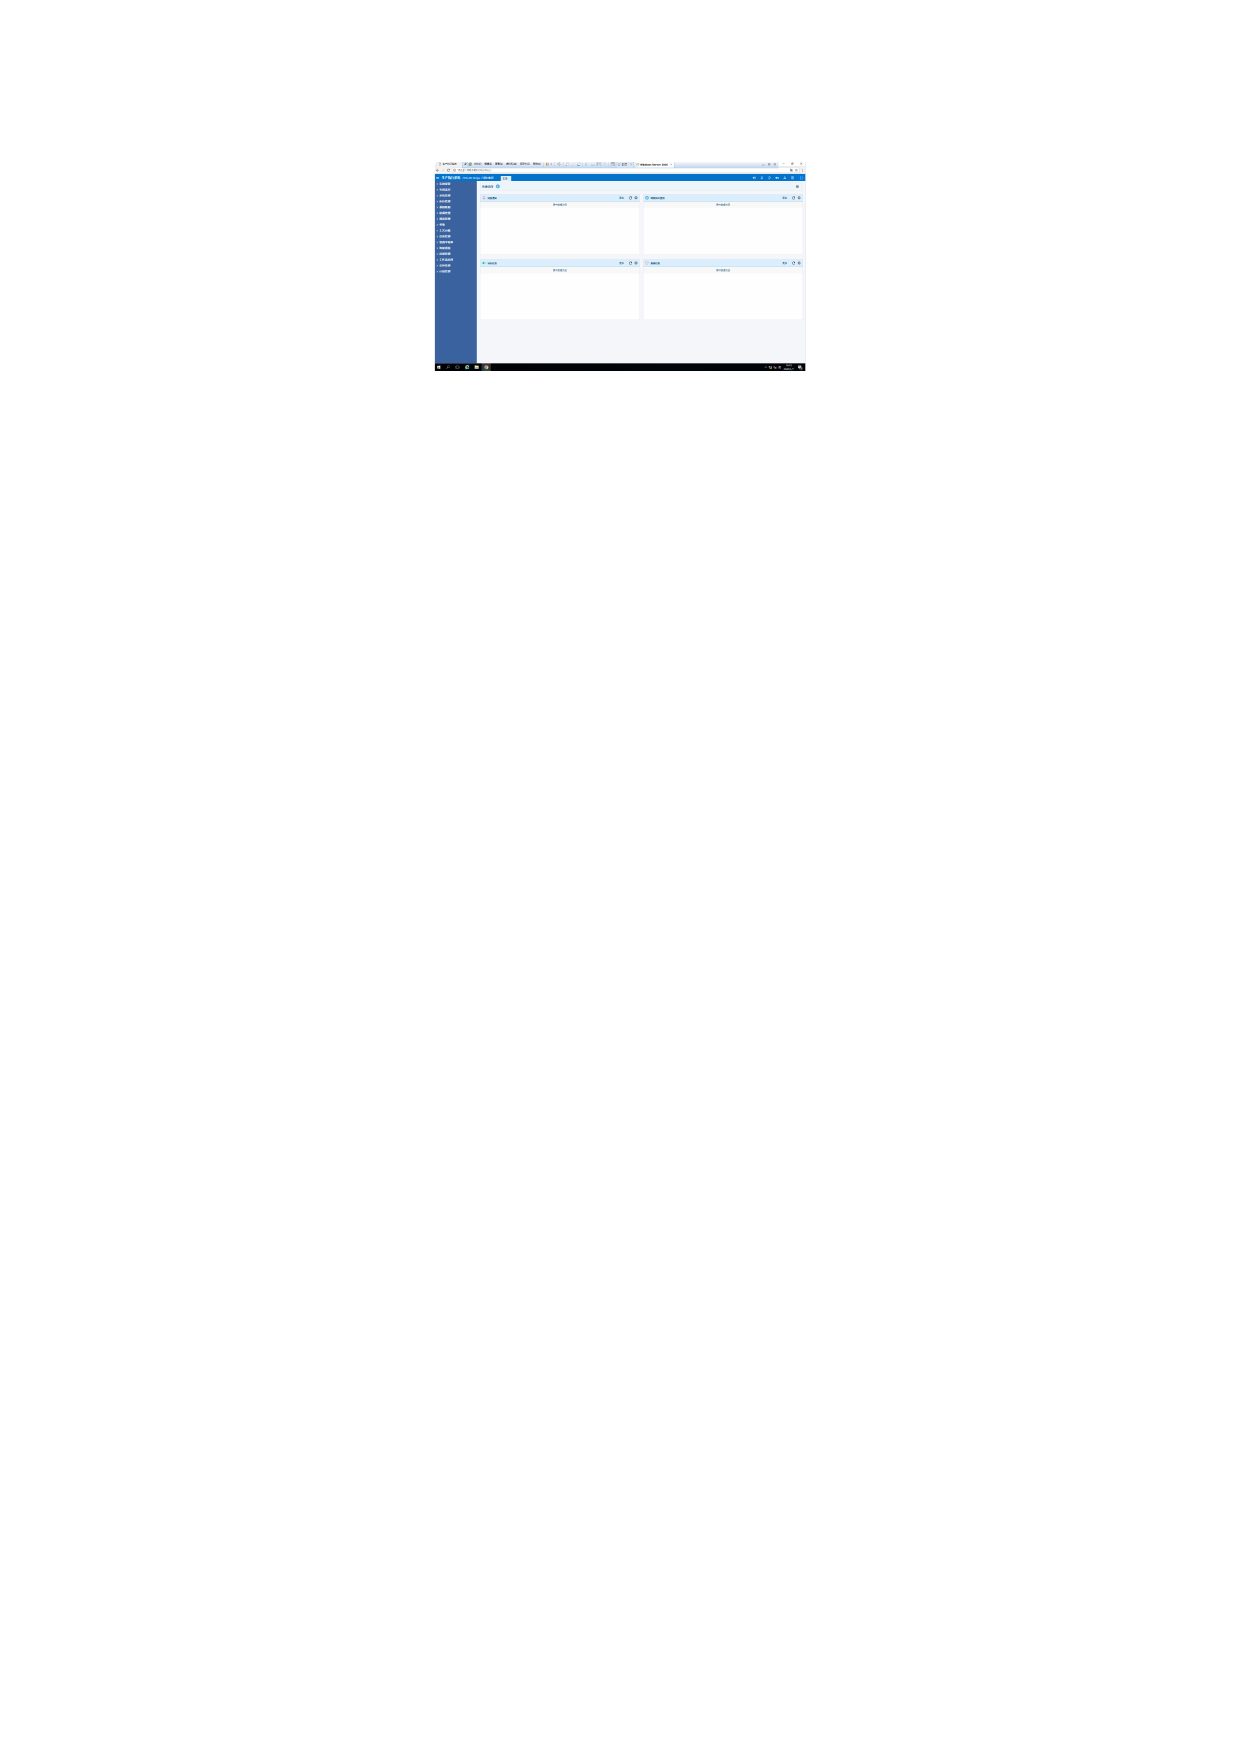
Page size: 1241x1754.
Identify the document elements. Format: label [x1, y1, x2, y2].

picture [434, 162, 806, 371]
